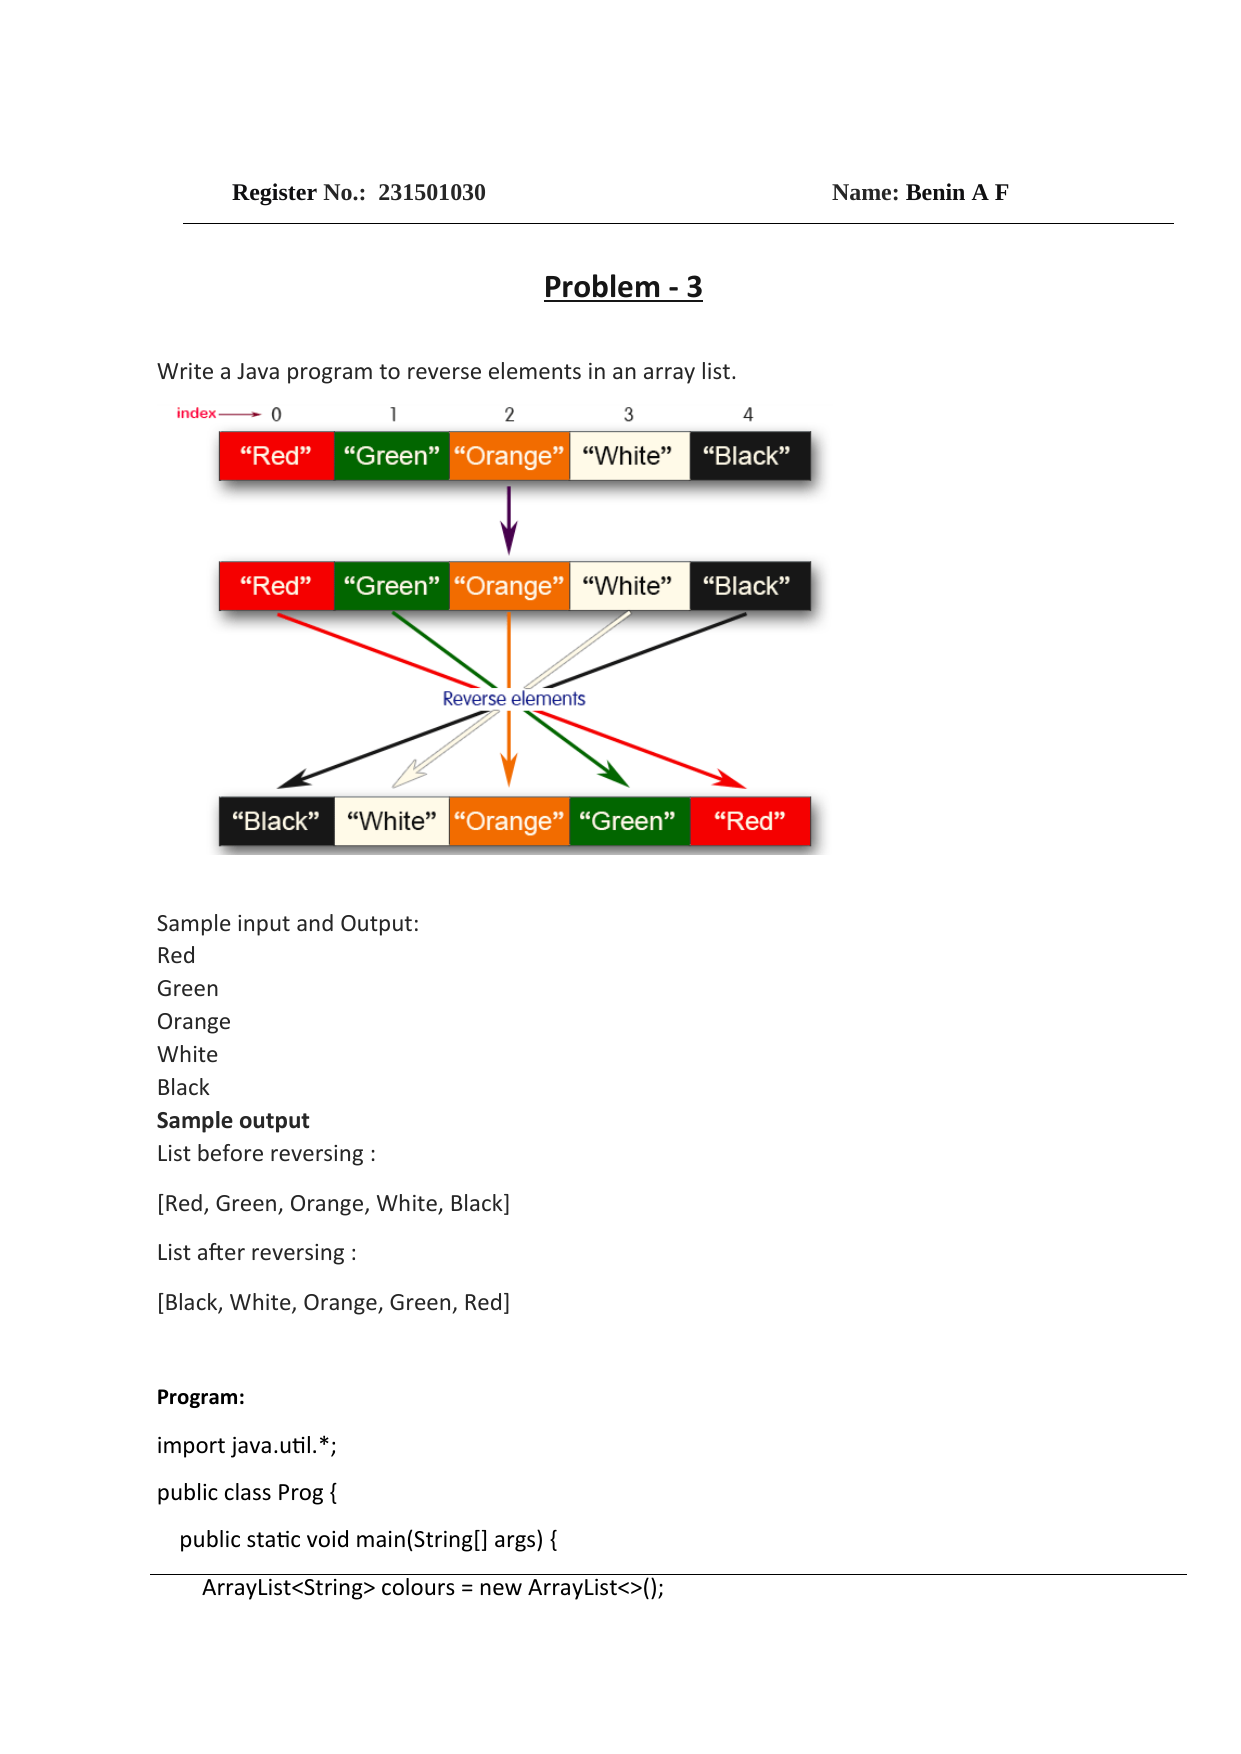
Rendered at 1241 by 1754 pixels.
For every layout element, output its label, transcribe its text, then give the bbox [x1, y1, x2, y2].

text public static void main(String[] args) { [157, 1523, 1090, 1554]
text public class Prog { [157, 1476, 1090, 1507]
text Sample input and Output: Red Green Orange White Black Sample output List before reversing : [157, 874, 1090, 1168]
text ArrayList<String> colours = new ArrayList<>(); [157, 1575, 1090, 1601]
picture [156, 404, 834, 855]
text Write a Java program to reverse elements in an array list. [157, 355, 1090, 386]
text Problem - 3 [157, 265, 1090, 306]
text import java.util.*; [157, 1429, 1090, 1460]
text Register No.: 231501030 Name: Benin A F [232, 178, 1090, 205]
text [Black, White, Orange, Green, Red] [157, 1286, 1090, 1316]
text [Red, Green, Orange, White, Black] [157, 1187, 1090, 1217]
text Program: [157, 1382, 1090, 1410]
text List after reversing : [157, 1236, 1090, 1267]
